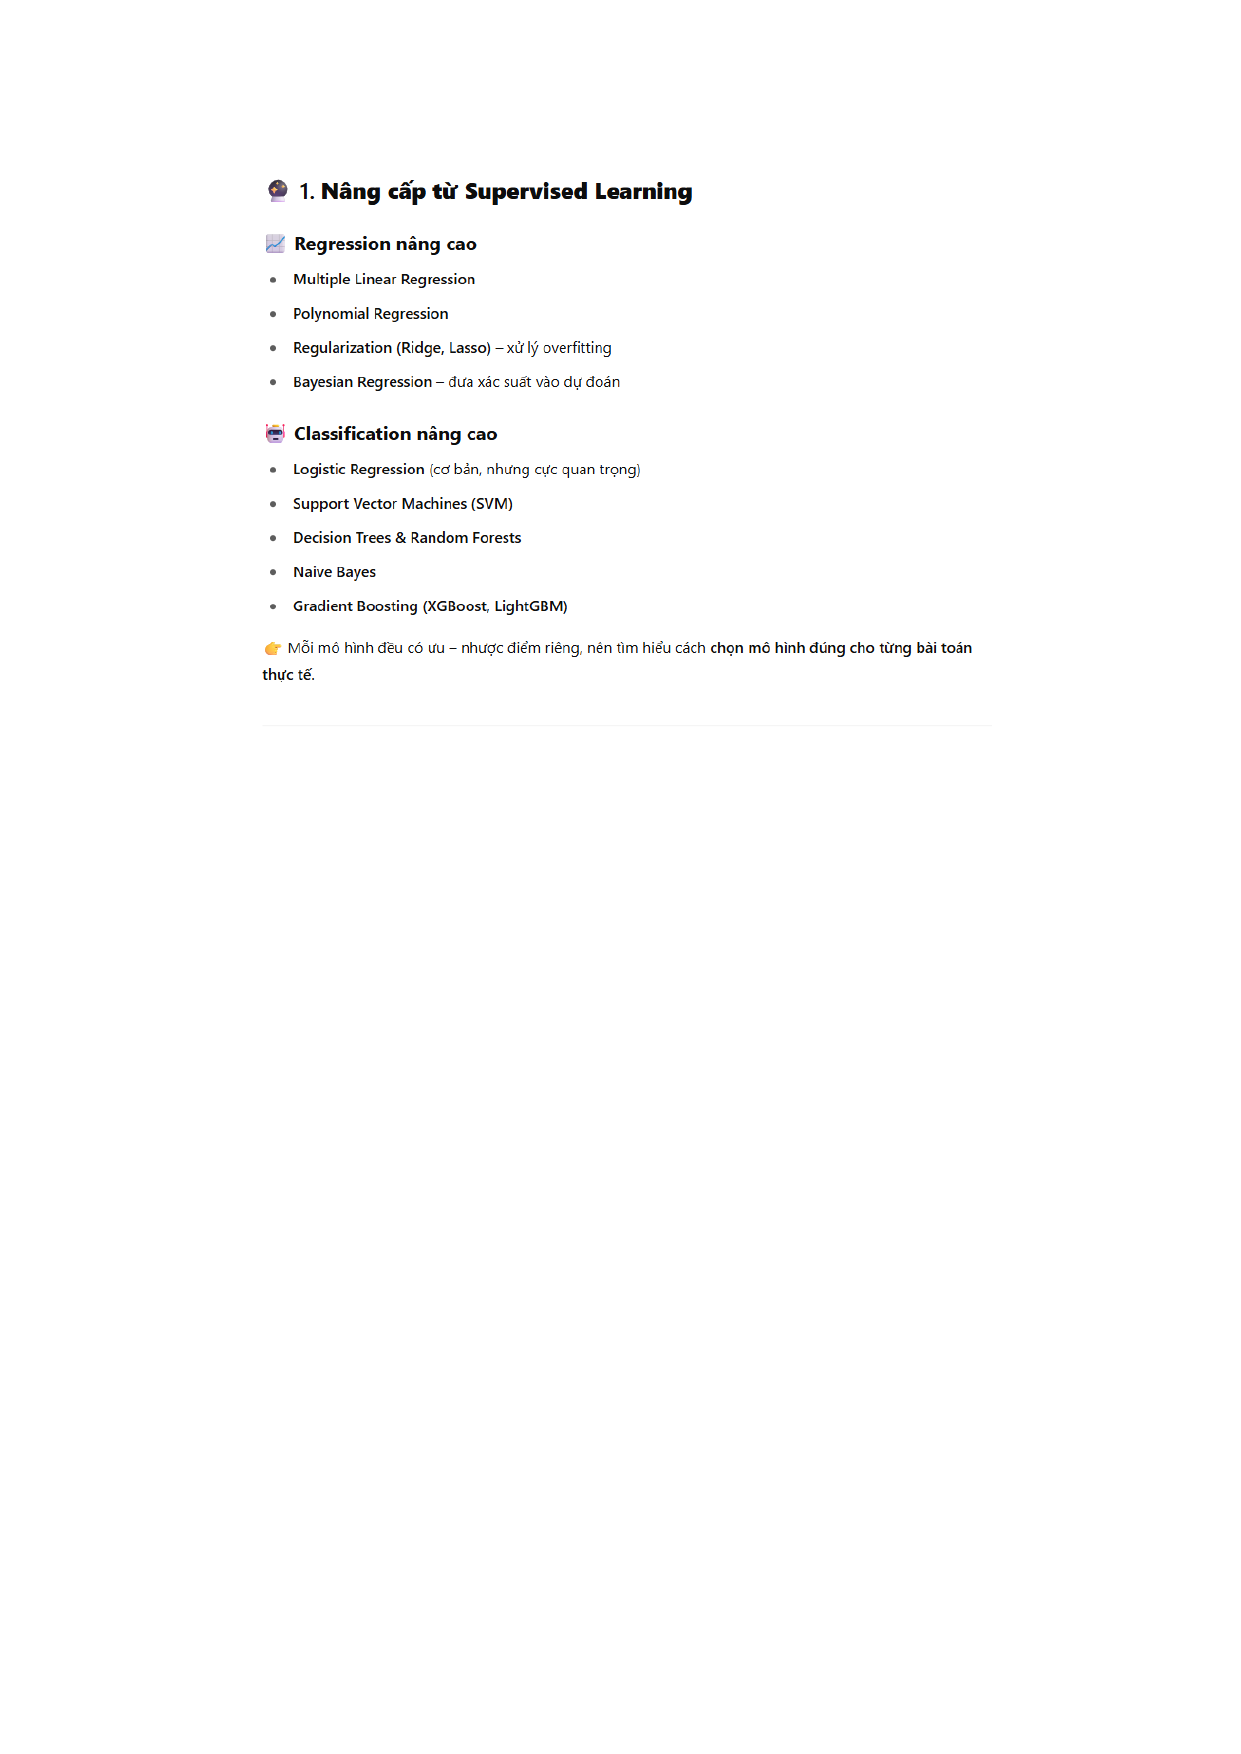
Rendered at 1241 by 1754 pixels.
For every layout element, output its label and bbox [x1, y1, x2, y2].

picture [187, 150, 1052, 739]
